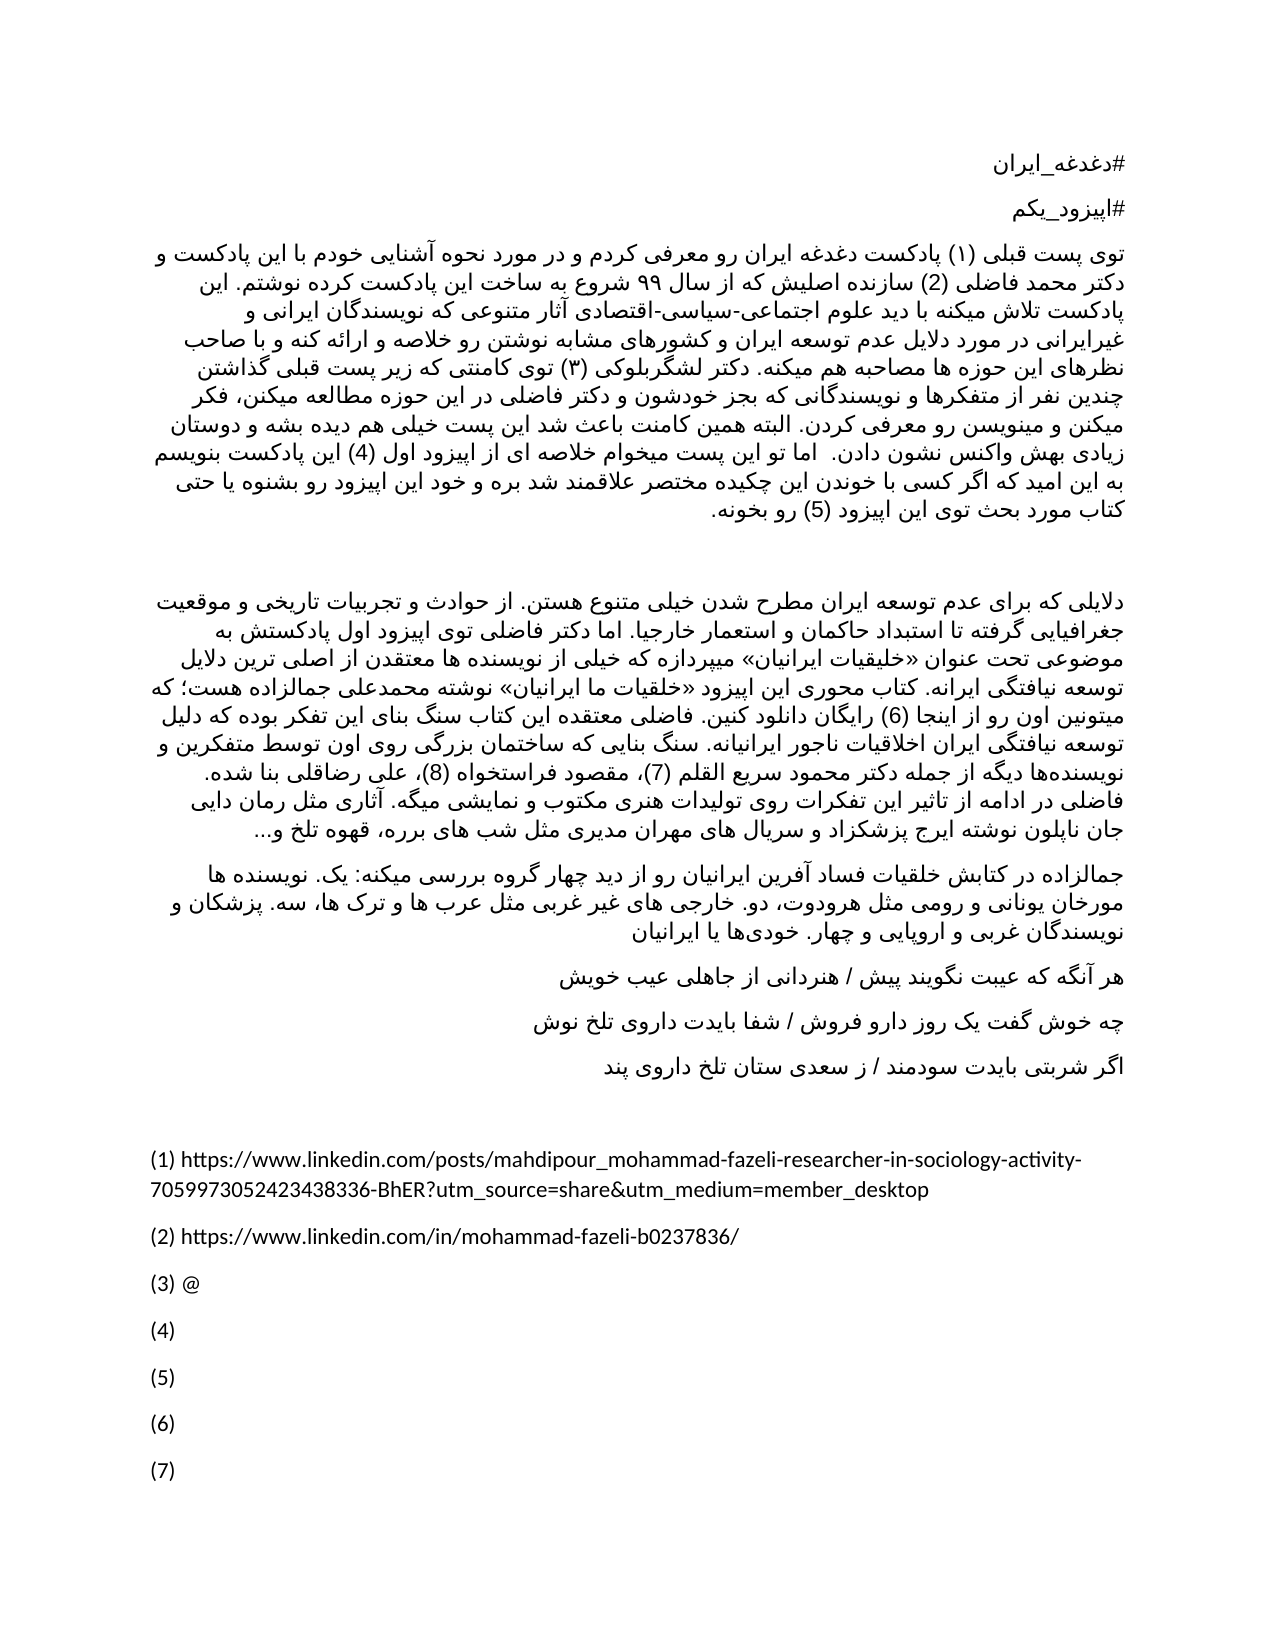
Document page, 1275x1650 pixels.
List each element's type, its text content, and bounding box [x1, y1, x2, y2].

text چه خوش گفت یک روز دارو فروش / شفا بایدت داروی تلخ نوش [150, 1008, 1125, 1034]
text اگر شربتی بایدت سودمند / ز سعدی ستان تلخ داروی پند [150, 1053, 1125, 1079]
text (1) https://www.linkedin.com/posts/mahdipour_mohammad-fazeli-researcher-in-sociology-activity-7059973052423438336-BhER?utm_source=share&utm_medium=member_desktop [150, 1145, 1125, 1203]
text (6) [150, 1409, 1125, 1437]
text (5) [150, 1363, 1125, 1391]
text (4) [150, 1316, 1125, 1344]
text #اپیزود_یکم [150, 195, 1125, 221]
text (7) [150, 1456, 1125, 1484]
text جمالزاده در کتابش خلقیات فساد آفرین ایرانیان رو از دید چهار گروه بررسی میکنه: یک. نویسنده ها مورخان یونانی و رومی مثل هرودوت، دو. خارجی های غیر غربی مثل عرب ها و ترک ها، سه. پزشکان و نویسندگان غربی و اروپایی و چهار. خودی‌ها یا ایرانیان [150, 861, 1125, 944]
text (2) https://www.linkedin.com/in/mohammad-fazeli-b0237836/ [150, 1222, 1125, 1250]
text هر آنگه که عیبت نگویند پیش / هنردانی از جاهلی عیب خویش [150, 963, 1125, 989]
text دلایلی که برای عدم توسعه ایران مطرح شدن خیلی متنوع هستن. از حوادث و تجربیات تاریخی و موقعیت جغرافیایی گرفته تا استبداد حاکمان و استعمار خارجیا. اما دکتر فاضلی توی اپیزود اول پادکستش به موضوعی تحت عنوان «خلیقیات ایرانیان» میپردازه که خیلی از نویسنده ها معتقدن از اصلی ترین دلایل توسعه نیافتگی ایرانه. کتاب محوری این اپیزود «خلقیات ما ایرانیان» نوشته محمدعلی جمالزاده هست؛ که میتونین اون رو از اینجا (6) رایگان دانلود کنین. فاضلی معتقده این کتاب سنگ بنای این تفکر بوده که دلیل توسعه نیافتگی ایران اخلاقیات ناجور ایرانیانه. سنگ بنایی که ساختمان بزرگی روی اون توسط متفکرین و نویسنده‌ها دیگه از جمله دکتر محمود سریع القلم (7)، مقصود فراستخواه (8)، علی رضاقلی بنا شده. فاضلی در ادامه از تاثیر این تفکرات روی تولیدات هنری مکتوب و نمایشی میگه. آثاری مثل رمان دایی جان ناپلون نوشته ایرج پزشکزاد و سریال های مهران مدیری مثل شب های برره، قهوه تلخ و... [150, 588, 1125, 842]
text توی پست قبلی (۱) پادکست دغدغه ایران رو معرفی کردم و در مورد نحوه آشنایی خودم با این پادکست و دکتر محمد فاضلی (2) سازنده اصلیش که از سال ۹۹ شروع به ساخت این پادکست کرده نوشتم. این پادکست تلاش میکنه با دید علوم اجتماعی-سیاسی-اقتصادی آثار متنوعی که نویسندگان ایرانی و غیرایرانی در مورد دلایل عدم توسعه ایران و کشورهای مشابه نوشتن رو خلاصه و ارائه کنه و با صاحب نظرهای این حوزه ها مصاحبه هم میکنه. دکتر لشگربلوکی (۳) توی کامنتی که زیر پست قبلی گذاشتن چندین نفر از متفکرها و نویسندگانی که بجز خودشون و دکتر فاضلی در این حوزه مطالعه میکنن، فکر میکنن و مینویسن رو معرفی کردن. البته همین کامنت باعث شد این پست خیلی هم دیده بشه و دوستان زیادی بهش واکنس نشون دادن. اما تو این پست میخوام خلاصه ای از اپیزود اول (4) این پادکست بنویسم به این امید که اگر کسی با خوندن این چکیده مختصر علاقمند شد بره و خود این اپیزود رو بشنوه یا حتی کتاب مورد بحث توی این اپیزود (5) رو بخونه. [150, 240, 1125, 522]
text #دغدغه_ایران [150, 150, 1125, 176]
text (3) @ [150, 1269, 1125, 1297]
